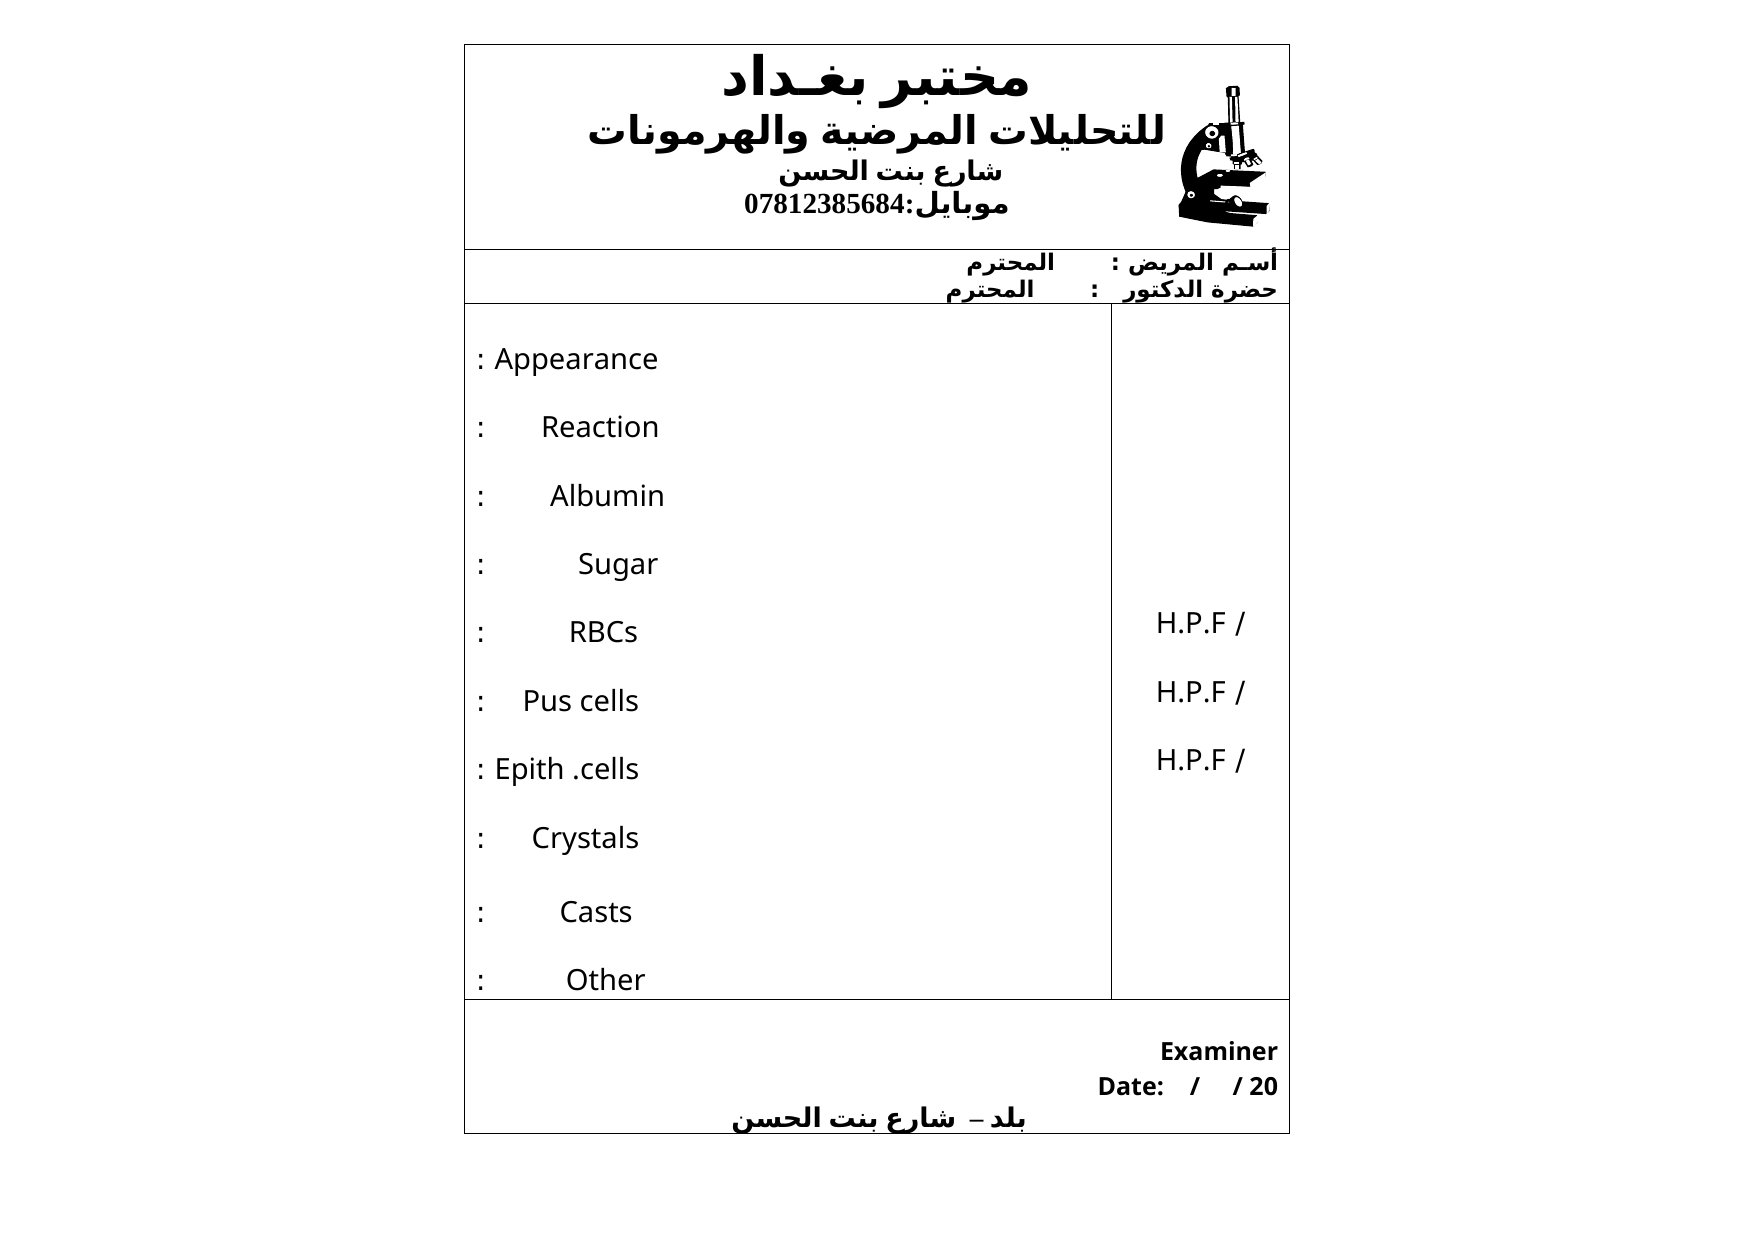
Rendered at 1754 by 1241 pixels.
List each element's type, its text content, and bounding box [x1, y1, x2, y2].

table_header مختبر بغـداد للتحليلات المرضية والهرمونات شارع بنت الحسن موبايل:07812385684 [465, 45, 1289, 248]
table_cell أسـم المريض : المحترم حضرة الدكتور : المحترم [465, 250, 1289, 303]
table_cell Appearance : Reaction : Albumin : Sugar : RBCs : Pus cells : Epith .cells : Crystals : Casts : Other : [465, 304, 1111, 999]
table_cell / H.P.F / H.P.F / H.P.F [1112, 304, 1289, 999]
table_cell Examiner Date: / / 20 بلد – شارع بنت الحسن [465, 1000, 1289, 1133]
